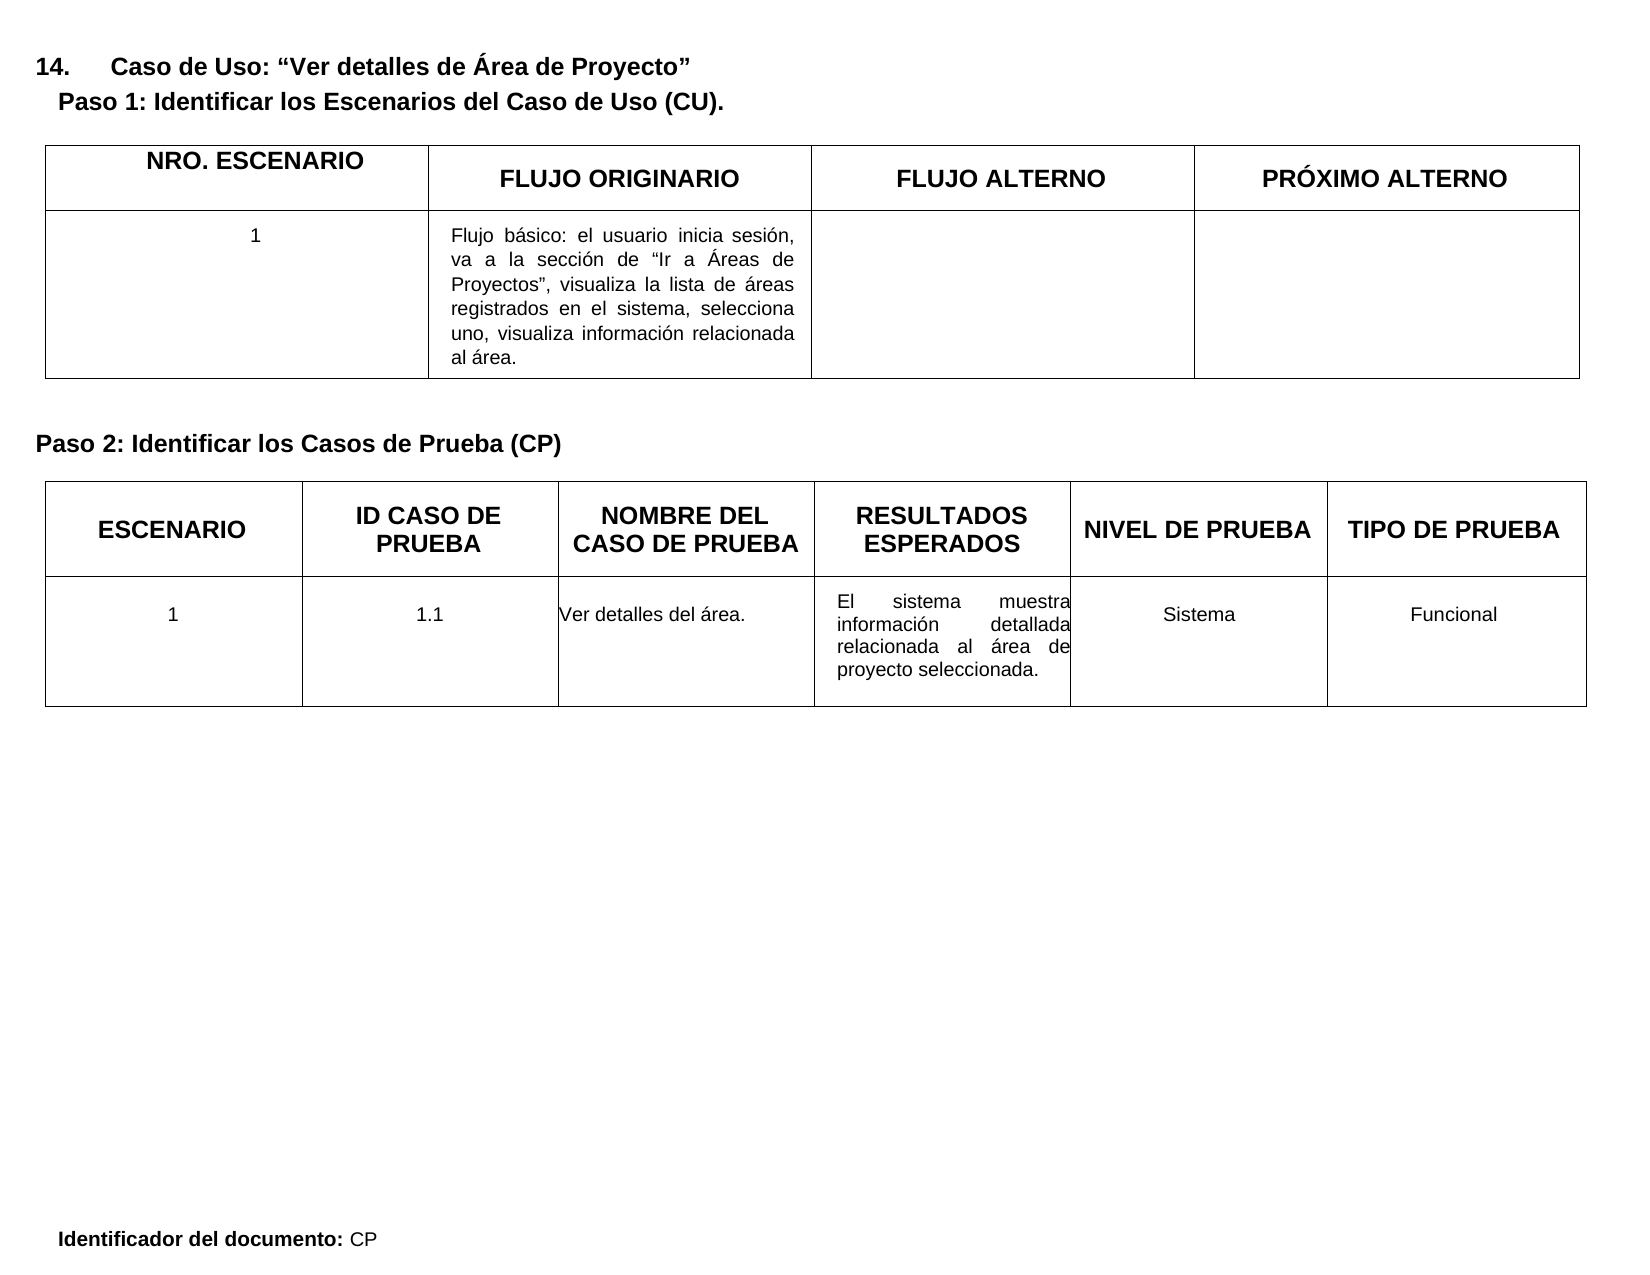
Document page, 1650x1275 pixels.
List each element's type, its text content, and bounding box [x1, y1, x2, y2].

table_cell Ver detalles del área. [559, 577, 814, 706]
table_cell [812, 211, 1194, 378]
text Paso 2: Identificar los Casos de Prueba (CP) [35, 429, 1598, 457]
table_cell El sistema muestra información detallada relacionada al área de proyecto seleccionada. [815, 577, 1070, 706]
table_header ESCENARIO [46, 482, 302, 576]
table_header FLUJO ALTERNO [812, 146, 1194, 210]
table_cell [1195, 211, 1579, 378]
table_header TIPO DE PRUEBA [1328, 482, 1586, 576]
text Paso 1: Identificar los Escenarios del Caso de Uso (CU). [58, 87, 1598, 116]
table_header PRÓXIMO ALTERNO [1195, 146, 1579, 210]
subtitle Caso de Uso: “Ver detalles de Área de Proyecto” [35, 52, 1598, 81]
table_header NOMBRE DEL CASO DE PRUEBA [559, 482, 814, 576]
table_cell 1 [46, 577, 302, 706]
table_header RESULTADOS ESPERADOS [815, 482, 1070, 576]
table_cell Sistema [1071, 577, 1327, 706]
table_header NRO. ESCENARIO [46, 146, 428, 210]
table_cell Flujo básico: el usuario inicia sesión, va a la sección de “Ir a Áreas de Proyectos”, visualiza la lista de áreas registrados en el sistema, selecciona uno, visualiza información relacionada al área. [429, 211, 811, 378]
table_cell 1 [46, 211, 428, 378]
table_header FLUJO ORIGINARIO [429, 146, 811, 210]
table_header NIVEL DE PRUEBA [1071, 482, 1327, 576]
table_header ID CASO DE PRUEBA [303, 482, 558, 576]
table_cell Funcional [1328, 577, 1586, 706]
table_cell 1.1 [303, 577, 558, 706]
